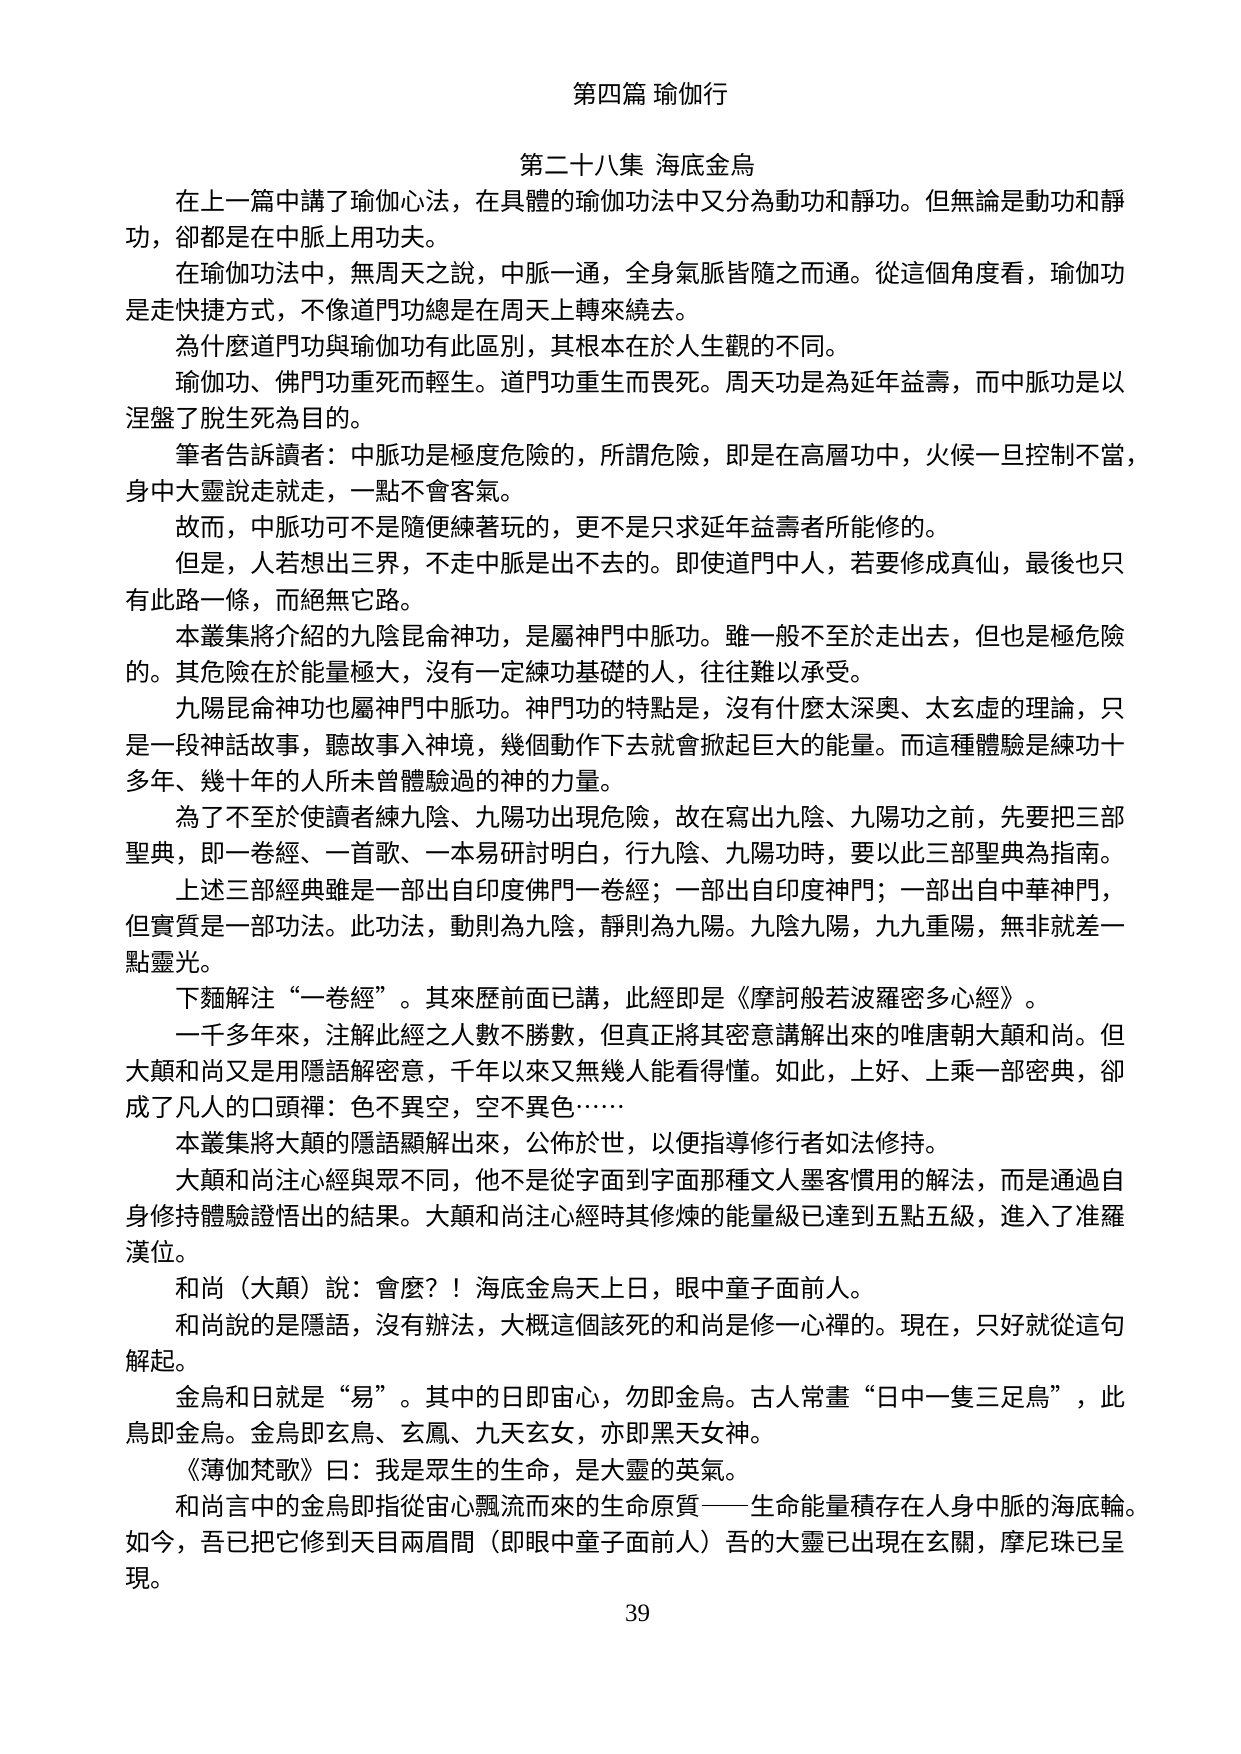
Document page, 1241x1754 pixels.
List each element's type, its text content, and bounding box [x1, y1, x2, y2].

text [125, 181, 1146, 1595]
text 第四篇 瑜伽行 第二十八集 海底金烏 [292, 75, 983, 181]
